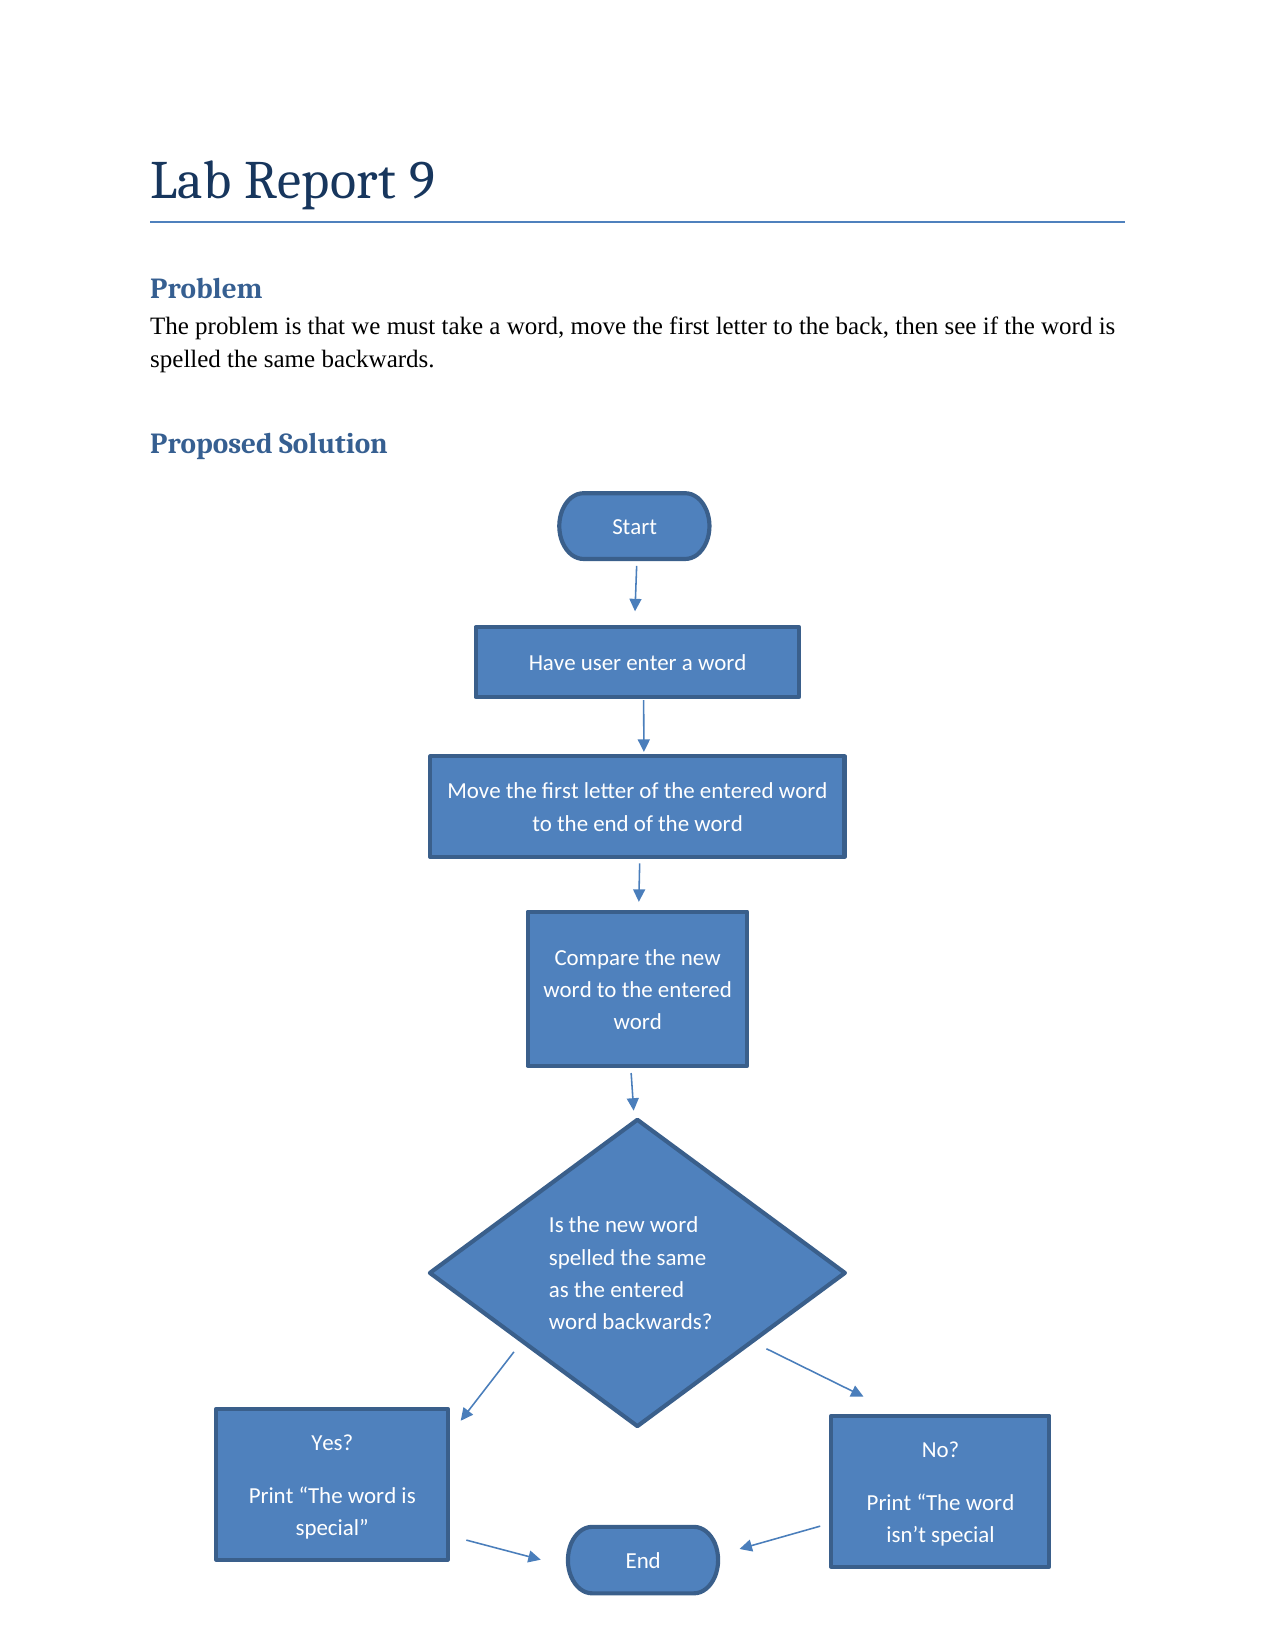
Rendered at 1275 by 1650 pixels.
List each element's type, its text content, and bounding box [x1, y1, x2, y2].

title Lab Report 9 [150, 150, 1125, 221]
subtitle Proposed Solution [150, 427, 1125, 461]
subtitle Problem [150, 273, 1125, 306]
text The problem is that we must take a word, move the first letter to the back, then see if the word is spelled the same backwards. [150, 311, 1125, 373]
